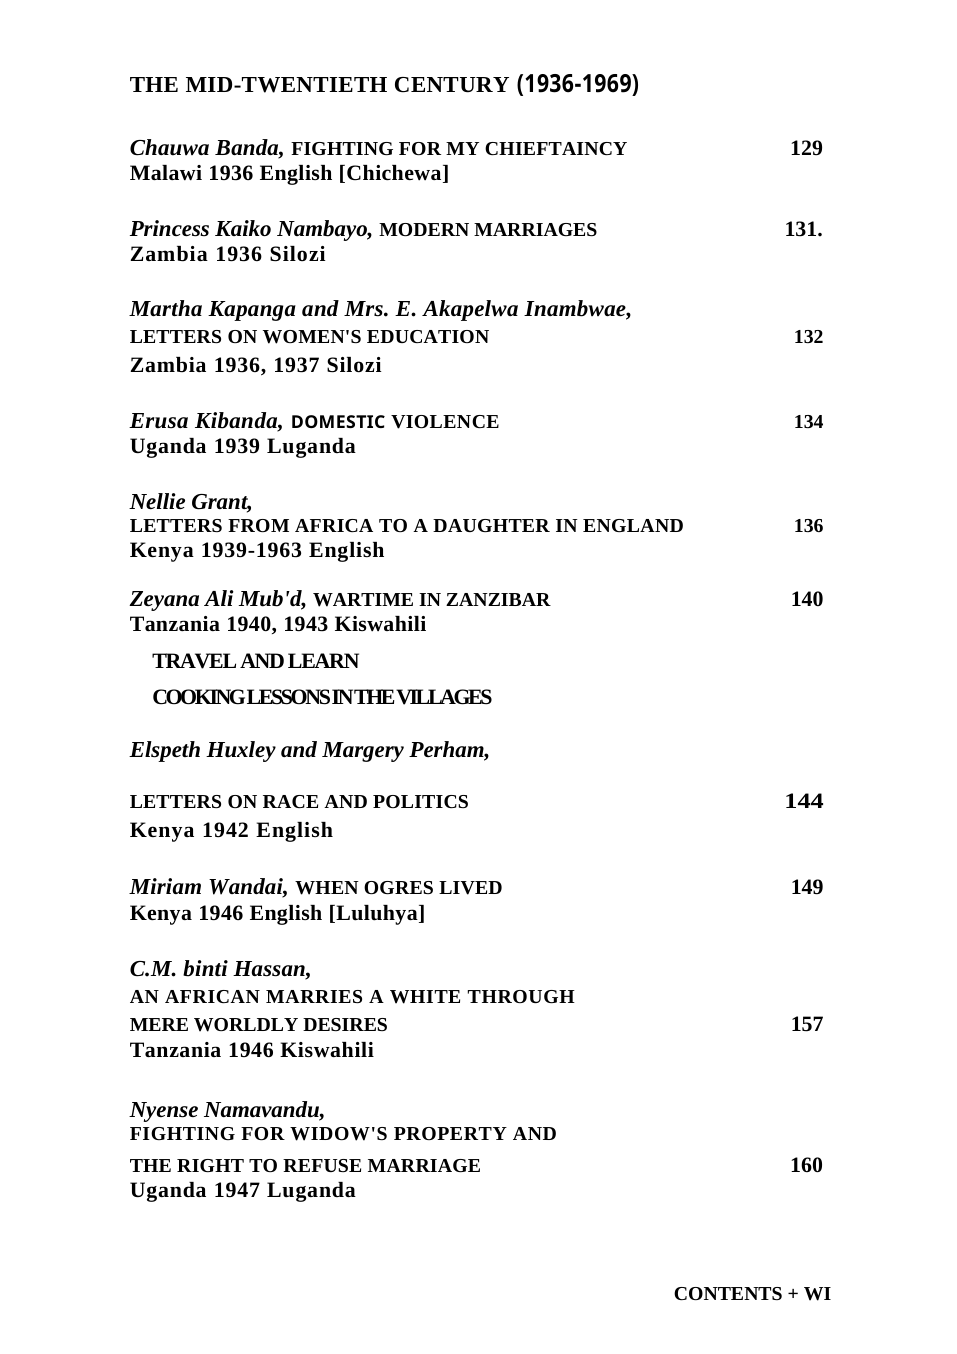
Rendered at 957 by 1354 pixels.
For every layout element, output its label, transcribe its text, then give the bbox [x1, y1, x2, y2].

text FIGHTING FOR WIDOW'S PROPERTY AND [129, 1122, 831, 1145]
text TRAVEL AND LEARN [152, 648, 831, 673]
text Nellie Grant, [129, 488, 831, 514]
text MERE WORLDLY DESIRES 157 [129, 1011, 831, 1037]
text Zambia 1936 Silozi [129, 244, 831, 265]
text Tanzania 1946 Kiswahili [129, 1037, 831, 1062]
text Uganda 1939 Luganda [129, 433, 831, 459]
text Malawi 1936 English [Chichewa] [129, 160, 831, 185]
text CONTENTS + WI [129, 1282, 831, 1305]
text Miriam Wandai, WHEN OGRES LIVED 149 [129, 873, 831, 899]
text AN AFRICAN MARRIES A WHITE THROUGH [129, 985, 831, 1008]
text Uganda 1947 Luganda [129, 1177, 831, 1203]
text LETTERS ON RACE AND POLITICS 144 [129, 788, 831, 814]
text Kenya 1946 English [Luluhya] [129, 899, 831, 925]
text Zambia 1936, 1937 Silozi [129, 352, 831, 377]
text LETTERS FROM AFRICA TO A DAUGHTER IN ENGLAND 136 [129, 514, 831, 537]
text COOKING LESSONS IN THE VILLAGES Elspeth Huxley and Margery Perham, [129, 684, 508, 762]
text C.M. binti Hassan, [129, 955, 831, 981]
text LETTERS ON WOMEN'S EDUCATION 132 [129, 325, 831, 348]
text Chauwa Banda, FIGHTING FOR MY CHIEFTAINCY 129 [129, 133, 831, 160]
text THE MID-TWENTIETH CENTURY (1936-1969) [129, 66, 831, 100]
text Martha Kapanga and Mrs. E. Akapelwa Inambwae, [129, 295, 831, 322]
text Princess Kaiko Nambayo, MODERN MARRIAGES 131. [129, 215, 831, 241]
text Zeyana Ali Mub'd, WARTIME IN ZANZIBAR 140 [129, 585, 831, 611]
text Erusa Kibanda, DOMESTIC VIOLENCE 134 [129, 407, 831, 433]
text Nyense Namavandu, [129, 1096, 831, 1122]
text THE RIGHT TO REFUSE MARRIAGE 160 [129, 1152, 831, 1177]
text Kenya 1939-1963 English [129, 537, 831, 562]
text Kenya 1942 English [129, 817, 831, 843]
text Tanzania 1940, 1943 Kiswahili [129, 611, 831, 637]
